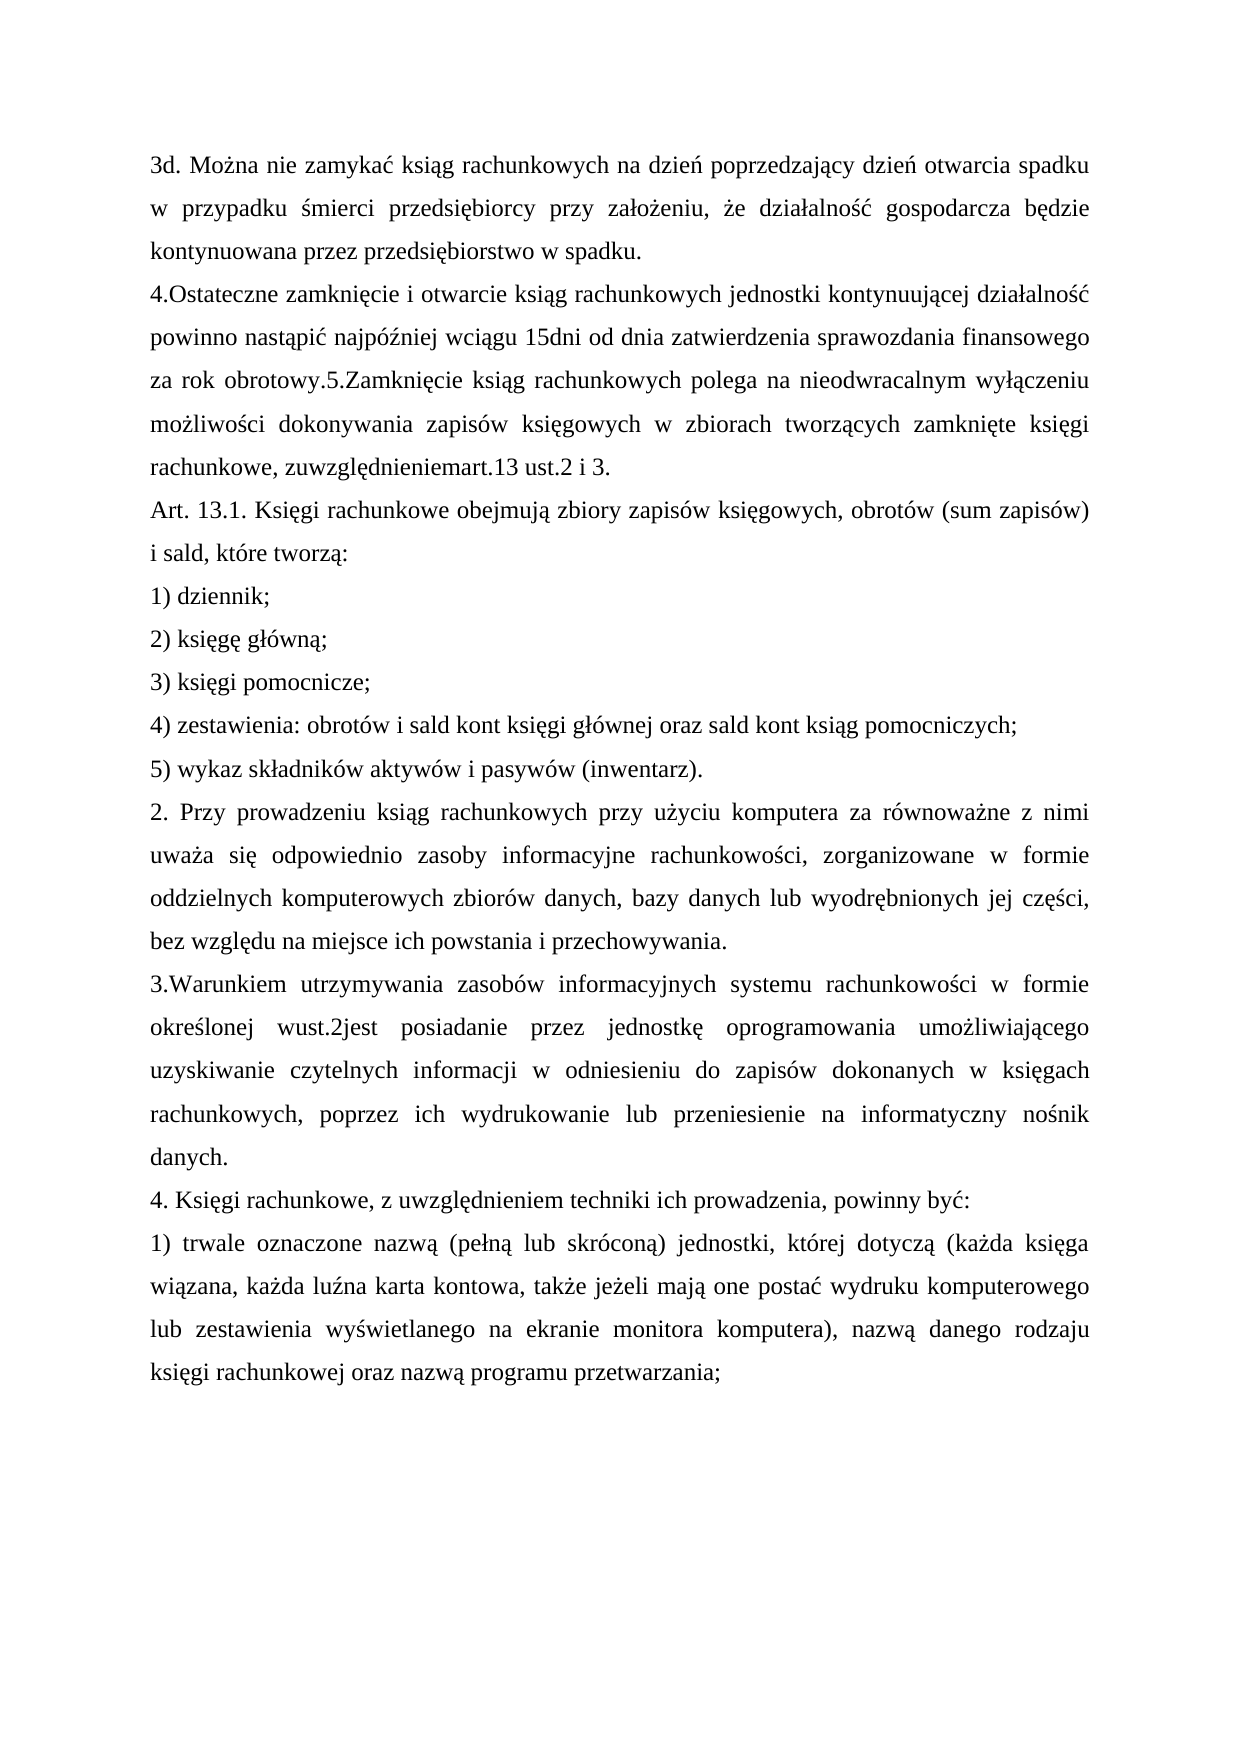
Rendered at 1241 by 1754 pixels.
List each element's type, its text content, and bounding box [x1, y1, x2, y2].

text 2) księgę główną; [150, 624, 1090, 653]
text 3.Warunkiem utrzymywania zasobów informacyjnych systemu rachunkowości w formie określonej wust.2jest posiadanie przez jednostkę oprogramowania umożliwiającego uzyskiwanie czytelnych informacji w odniesieniu do zapisów dokonanych w księgach rachunkowych, poprzez ich wydrukowanie lub przeniesienie na informatyczny nośnik danych. [150, 969, 1090, 1171]
text 1) dziennik; [150, 581, 1090, 610]
text Art. 13.1. Księgi rachunkowe obejmują zbiory zapisów księgowych, obrotów (sum zapisów) i sald, które tworzą: [150, 495, 1090, 567]
text 3) księgi pomocnicze; [150, 667, 1090, 696]
text 1) trwale oznaczone nazwą (pełną lub skróconą) jednostki, której dotyczą (każda księga wiązana, każda luźna karta kontowa, także jeżeli mają one postać wydruku komputerowego lub zestawienia wyświetlanego na ekranie monitora komputera), nazwą danego rodzaju księgi rachunkowej oraz nazwą programu przetwarzania; [150, 1228, 1090, 1386]
text 5) wykaz składników aktywów i pasywów (inwentarz). [150, 754, 1090, 782]
text 2. Przy prowadzeniu ksiąg rachunkowych przy użyciu komputera za równoważne z nimi uważa się odpowiednio zasoby informacyjne rachunkowości, zorganizowane w formie oddzielnych komputerowych zbiorów danych, bazy danych lub wyodrębnionych jej części, bez względu na miejsce ich powstania i przechowywania. [150, 797, 1090, 955]
text 4.Ostateczne zamknięcie i otwarcie ksiąg rachunkowych jednostki kontynuującej działalność powinno nastąpić najpóźniej wciągu 15dni od dnia zatwierdzenia sprawozdania finansowego za rok obrotowy.5.Zamknięcie ksiąg rachunkowych polega na nieodwracalnym wyłączeniu możliwości dokonywania zapisów księgowych w zbiorach tworzących zamknięte księgi rachunkowe, zuwzględnieniemart.13 ust.2 i 3. [150, 279, 1090, 481]
text 3d. Można nie zamykać ksiąg rachunkowych na dzień poprzedzający dzień otwarcia spadku w przypadku śmierci przedsiębiorcy przy założeniu, że działalność gospodarcza będzie kontynuowana przez przedsiębiorstwo w spadku. [150, 150, 1090, 265]
text 4) zestawienia: obrotów i sald kont księgi głównej oraz sald kont ksiąg pomocniczych; [150, 711, 1090, 739]
text 4. Księgi rachunkowe, z uwzględnieniem techniki ich prowadzenia, powinny być: [150, 1185, 1090, 1214]
